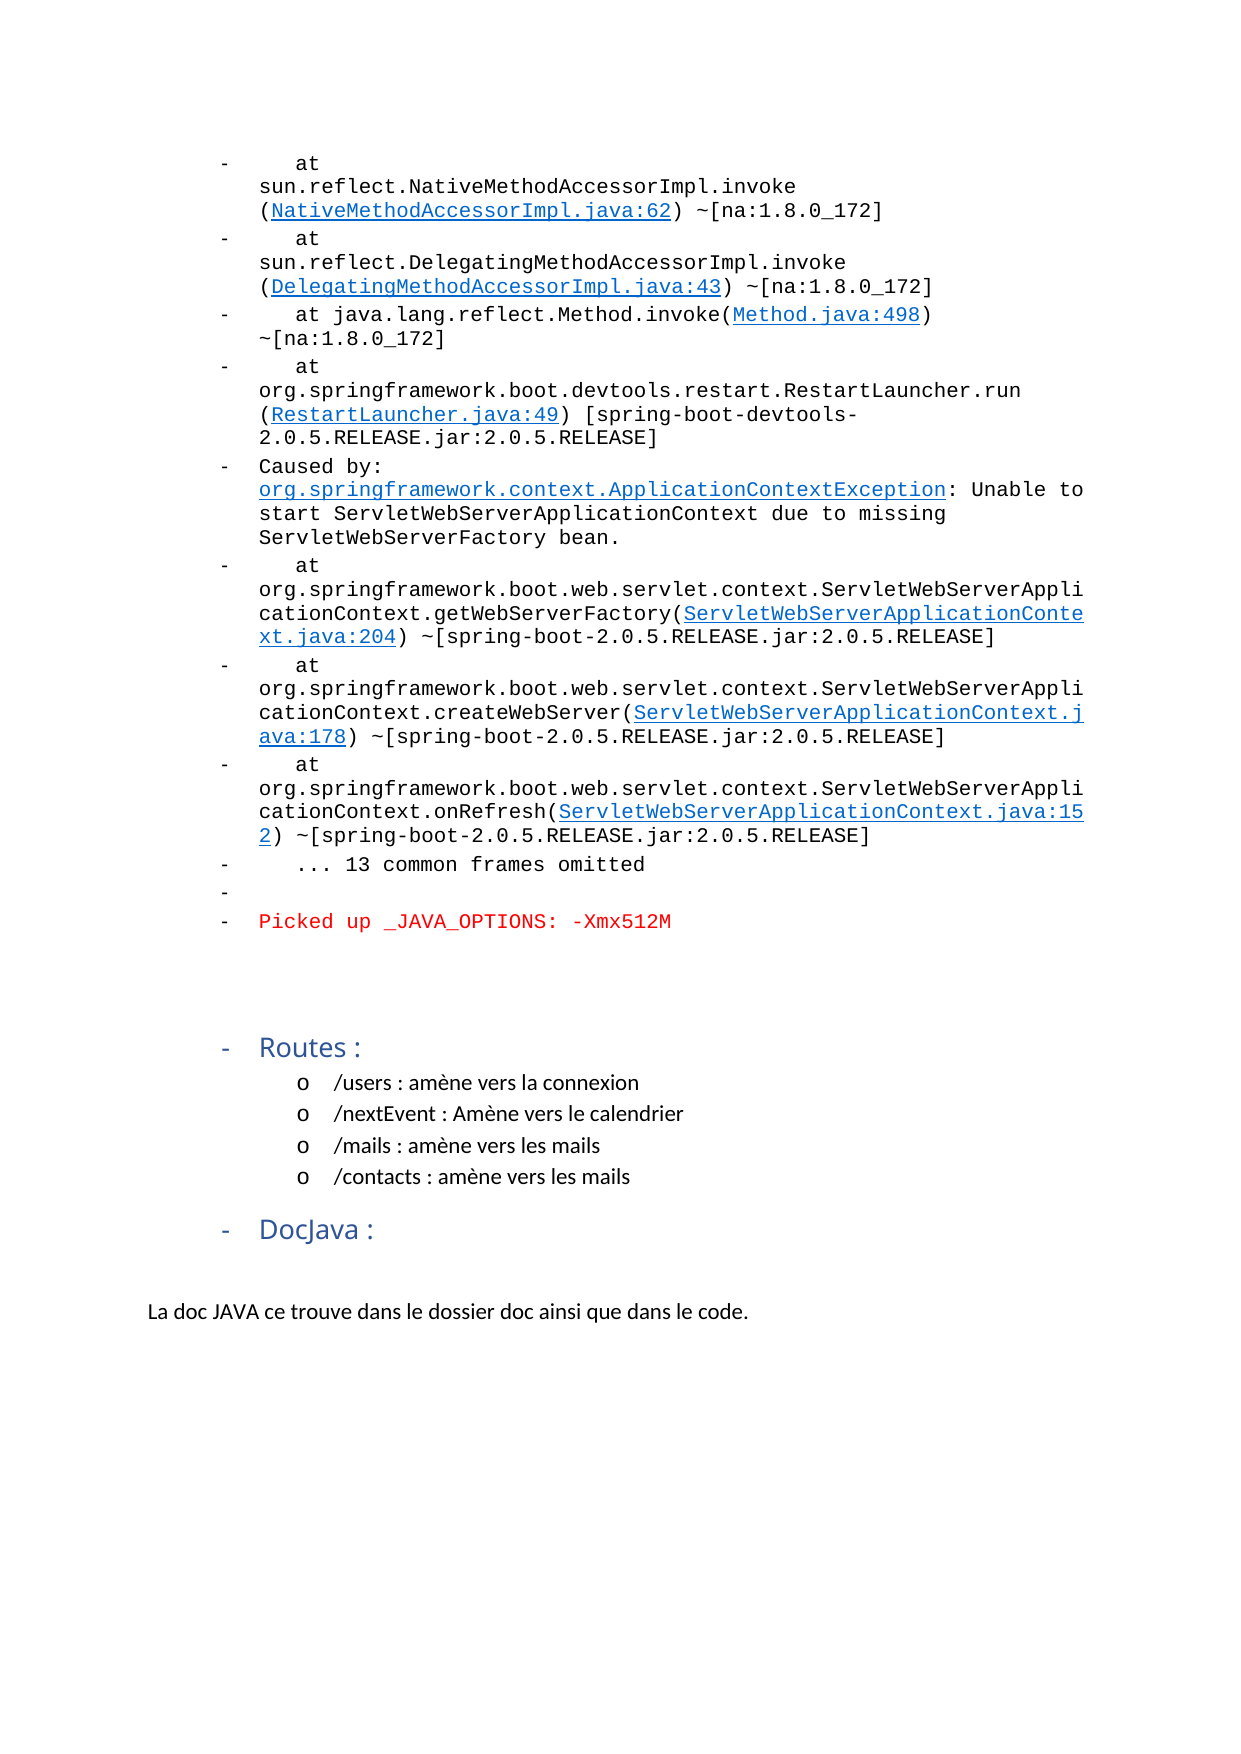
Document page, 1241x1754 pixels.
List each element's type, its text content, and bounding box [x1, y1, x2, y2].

list at org.springframework.boot.web.servlet.context.ServletWebServerApplicationContext.getWebServerFactory(ServletWebServerApplicationContext.java:204) ~[spring-boot-2.0.5.RELEASE.jar:2.0.5.RELEASE] [221, 550, 1093, 650]
list /users : amène vers la connexion [296, 1068, 1093, 1097]
list Picked up _JAVA_OPTIONS: -Xmx512M [221, 906, 1093, 934]
subtitle Routes : [221, 1028, 1093, 1065]
list at org.springframework.boot.devtools.restart.RestartLauncher.run(RestartLauncher.java:49) [spring-boot-devtools-2.0.5.RELEASE.jar:2.0.5.RELEASE] [221, 351, 1093, 451]
list at java.lang.reflect.Method.invoke(Method.java:498) ~[na:1.8.0_172] [221, 299, 1093, 351]
list at org.springframework.boot.web.servlet.context.ServletWebServerApplicationContext.onRefresh(ServletWebServerApplicationContext.java:152) ~[spring-boot-2.0.5.RELEASE.jar:2.0.5.RELEASE] [221, 749, 1093, 849]
list at sun.reflect.DelegatingMethodAccessorImpl.invoke(DelegatingMethodAccessorImpl.java:43) ~[na:1.8.0_172] [221, 223, 1093, 299]
list /mails : amène vers les mails [296, 1131, 1093, 1160]
subtitle DocJava : [221, 1210, 1093, 1247]
list /contacts : amène vers les mails [296, 1162, 1093, 1191]
list /nextEvent : Amène vers le calendrier [296, 1099, 1093, 1128]
list at org.springframework.boot.web.servlet.context.ServletWebServerApplicationContext.createWebServer(ServletWebServerApplicationContext.java:178) ~[spring-boot-2.0.5.RELEASE.jar:2.0.5.RELEASE] [221, 650, 1093, 749]
list Caused by: org.springframework.context.ApplicationContextException: Unable to start ServletWebServerApplicationContext due to missing ServletWebServerFactory bean. [221, 451, 1093, 550]
list at sun.reflect.NativeMethodAccessorImpl.invoke(NativeMethodAccessorImpl.java:62) ~[na:1.8.0_172] [221, 148, 1093, 223]
text La doc JAVA ce trouve dans le dossier doc ainsi que dans le code. [148, 1297, 1093, 1325]
list ... 13 common frames omitted [221, 849, 1093, 877]
